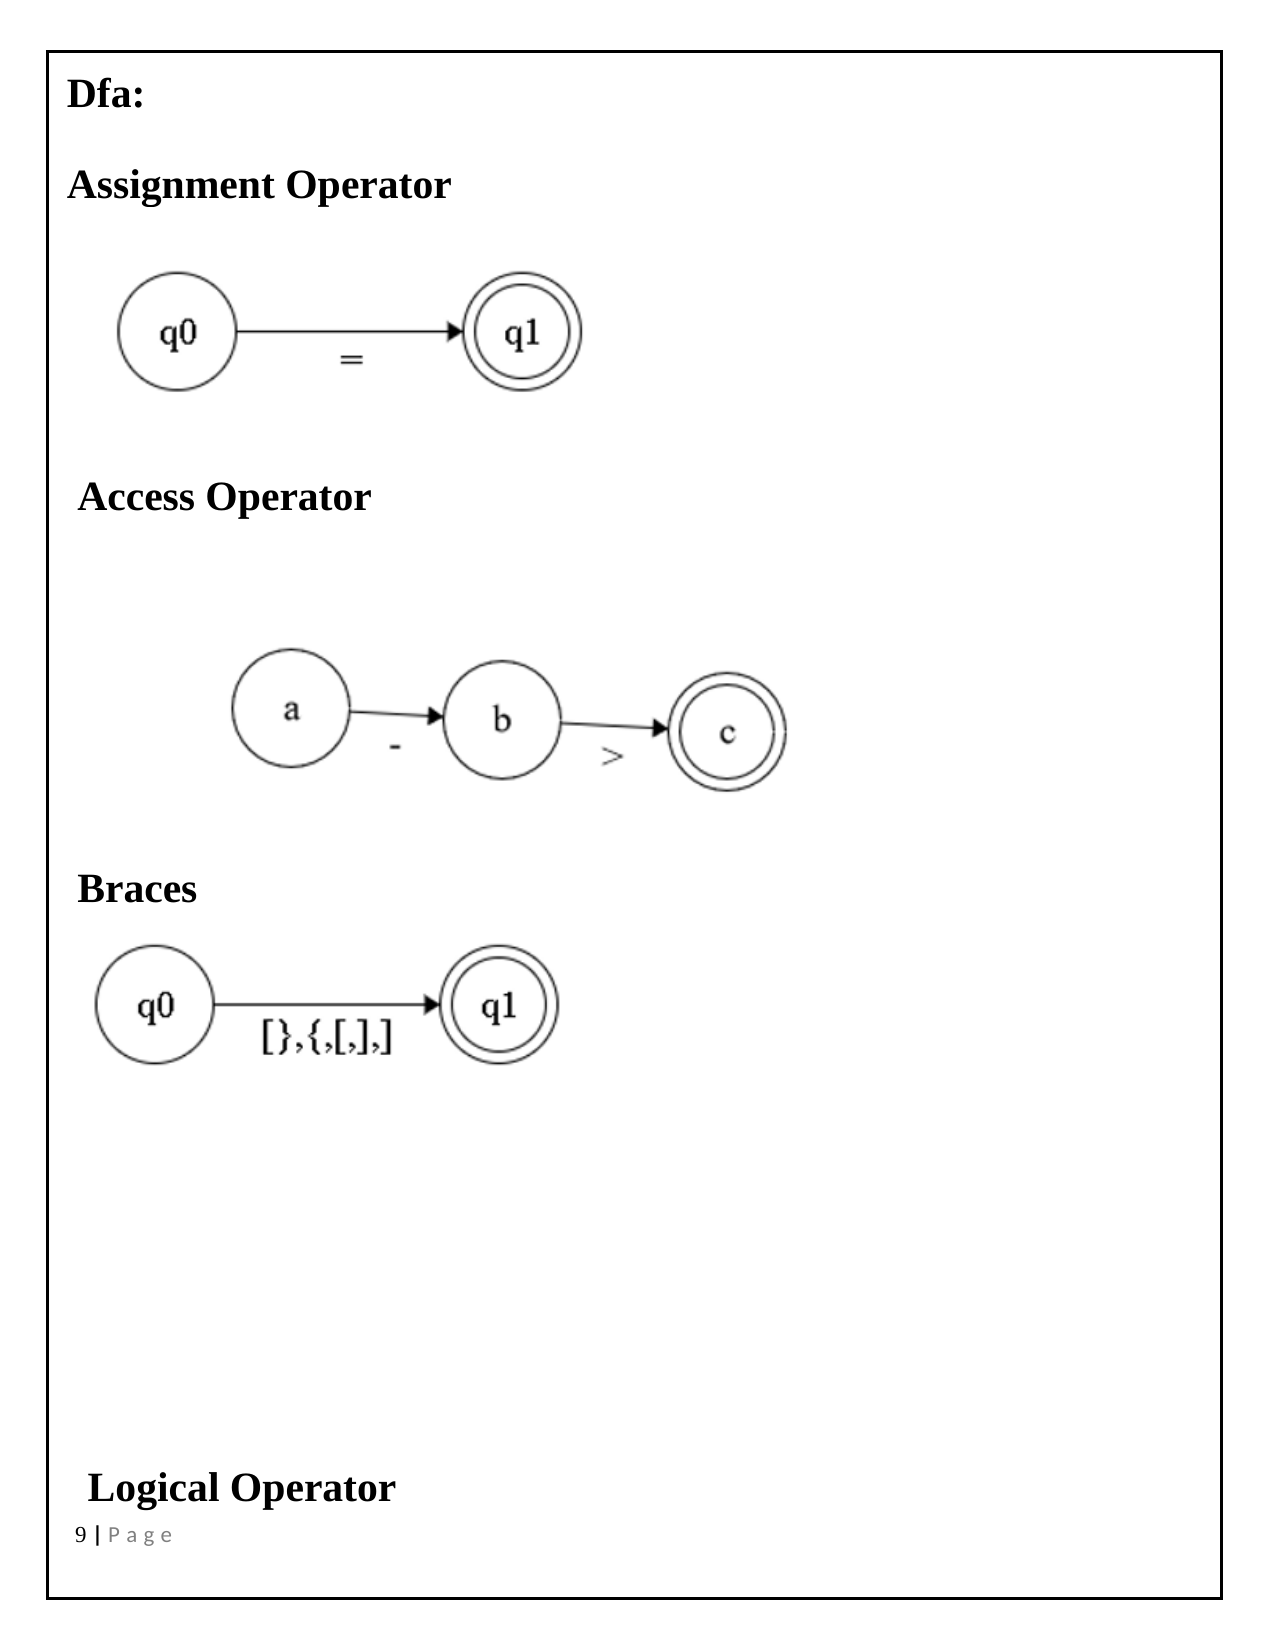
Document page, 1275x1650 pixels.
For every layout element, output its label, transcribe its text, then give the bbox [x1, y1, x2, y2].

text Dfa: [49, 69, 1220, 117]
picture [87, 911, 691, 1127]
text Access Operator [49, 472, 1220, 520]
text Logical Operator [49, 1462, 1220, 1510]
text Braces [49, 863, 1220, 911]
text Assignment Operator [49, 160, 1220, 208]
picture [97, 207, 803, 472]
picture [77, 519, 1048, 864]
